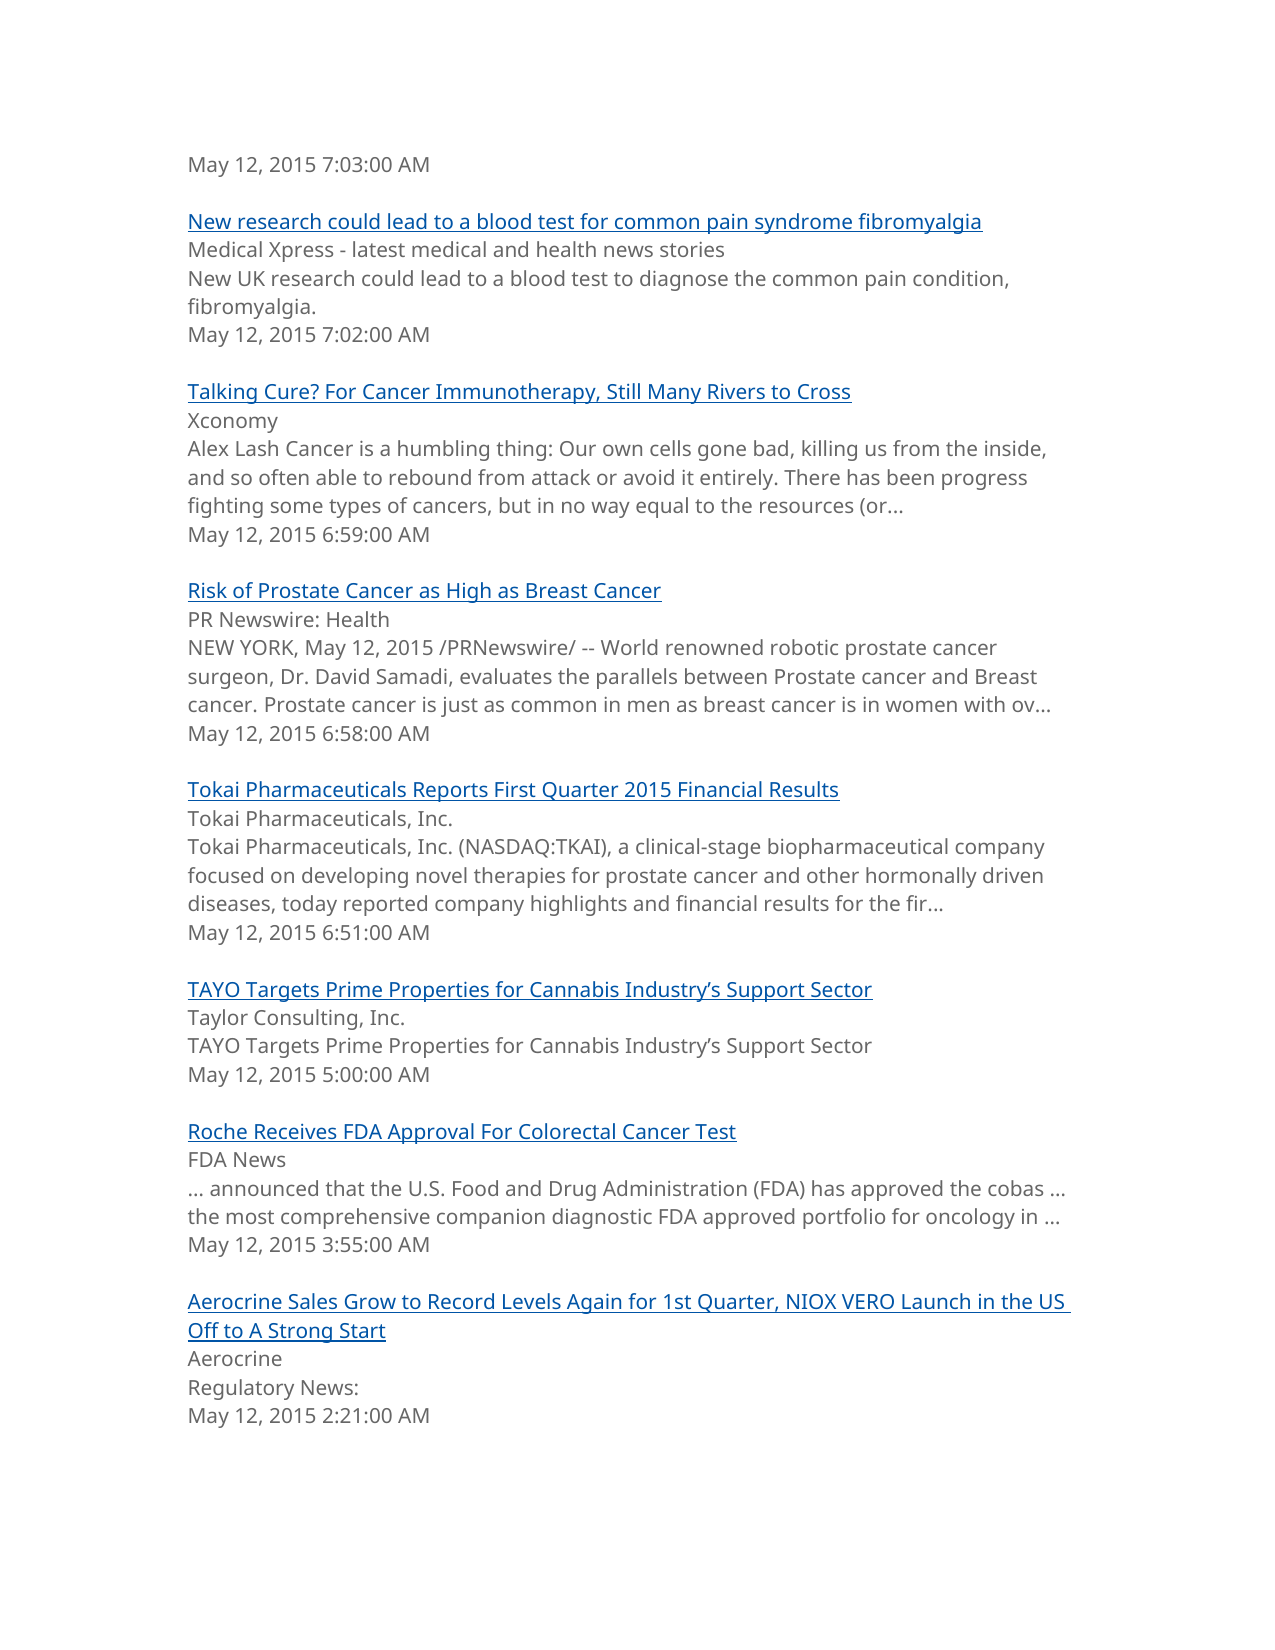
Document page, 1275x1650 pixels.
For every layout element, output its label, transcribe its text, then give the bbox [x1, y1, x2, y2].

text Tokai Pharmaceuticals Reports First Quarter 2015 Financial Results [187, 776, 1087, 804]
text May 12, 2015 7:03:00 AM [187, 150, 1087, 178]
text TAYO Targets Prime Properties for Cannabis Industry’s Support Sector [187, 1032, 1087, 1060]
text Roche Receives FDA Approval For Colorectal Cancer Test [187, 1117, 1087, 1145]
text Regulatory News: [187, 1373, 1087, 1401]
text NEW YORK, May 12, 2015 /PRNewswire/ -- World renowned robotic prostate cancer surgeon, Dr. David Samadi, evaluates the parallels between Prostate cancer and Breast cancer. Prostate cancer is just as common in men as breast cancer is in women with ov... [187, 633, 1087, 719]
text Aerocrine [187, 1344, 1087, 1373]
text New research could lead to a blood test for common pain syndrome fibromyalgia [187, 207, 1087, 235]
text FDA News [187, 1145, 1087, 1174]
text PR Newswire: Health [187, 605, 1087, 633]
text … announced that the U.S. Food and Drug Administration (FDA) has approved the cobas … the most comprehensive companion diagnostic FDA approved portfolio for oncology in … [187, 1174, 1087, 1231]
text May 12, 2015 5:00:00 AM [187, 1060, 1087, 1088]
text Taylor Consulting, Inc. [187, 1003, 1087, 1032]
text TAYO Targets Prime Properties for Cannabis Industry’s Support Sector [187, 975, 1087, 1003]
text Medical Xpress - latest medical and health news stories [187, 235, 1087, 264]
text Alex Lash Cancer is a humbling thing: Our own cells gone bad, killing us from the inside, and so often able to rebound from attack or avoid it entirely. There has been progress fighting some types of cancers, but in no way equal to the resources (or... [187, 434, 1087, 520]
text Talking Cure? For Cancer Immunotherapy, Still Many Rivers to Cross [187, 377, 1087, 406]
text Risk of Prostate Cancer as High as Breast Cancer [187, 577, 1087, 605]
text May 12, 2015 2:21:00 AM [187, 1401, 1087, 1430]
text Tokai Pharmaceuticals, Inc. (NASDAQ:TKAI), a clinical-stage biopharmaceutical company focused on developing novel therapies for prostate cancer and other hormonally driven diseases, today reported company highlights and financial results for the fir... [187, 832, 1087, 918]
text May 12, 2015 6:51:00 AM [187, 918, 1087, 946]
text Aerocrine Sales Grow to Record Levels Again for 1st Quarter, NIOX VERO Launch in the US Off to A Strong Start [187, 1287, 1087, 1344]
text May 12, 2015 3:55:00 AM [187, 1231, 1087, 1259]
text May 12, 2015 6:59:00 AM [187, 520, 1087, 548]
text May 12, 2015 7:02:00 AM [187, 321, 1087, 349]
text May 12, 2015 6:58:00 AM [187, 719, 1087, 747]
text Tokai Pharmaceuticals, Inc. [187, 804, 1087, 832]
text Xconomy [187, 406, 1087, 434]
text New UK research could lead to a blood test to diagnose the common pain condition, fibromyalgia. [187, 264, 1087, 321]
